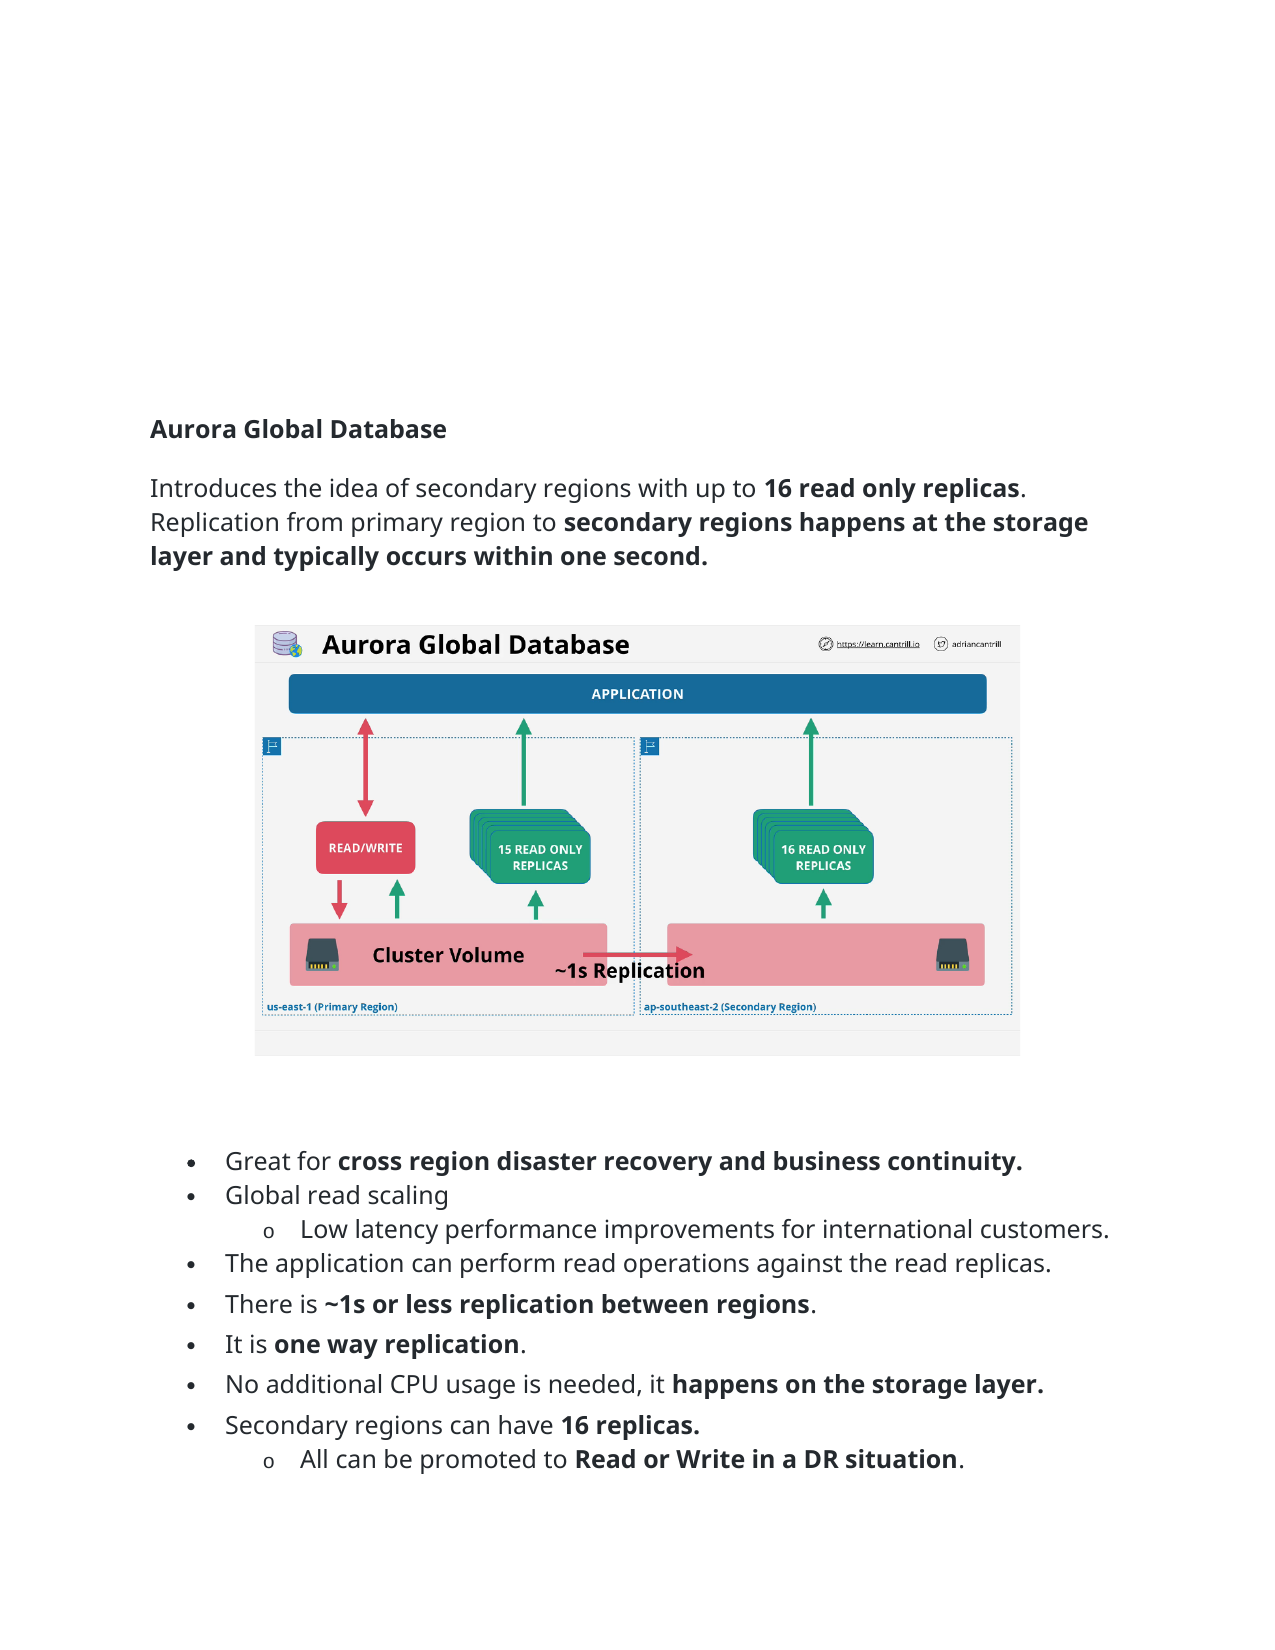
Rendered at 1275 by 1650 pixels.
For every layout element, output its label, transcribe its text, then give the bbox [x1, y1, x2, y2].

list Low latency performance improvements for international customers. [262, 1212, 1125, 1246]
text Aurora Global Database [150, 411, 1125, 445]
list There is ~1s or less replication between regions. [187, 1286, 1125, 1320]
text Introduces the idea of secondary regions with up to 16 read only replicas. Replication from primary region to secondary regions happens at the storage layer and typically occurs within one second. [150, 470, 1125, 572]
list Global read scaling [187, 1178, 1125, 1212]
list Great for cross region disaster recovery and business continuity. [187, 1144, 1125, 1178]
list It is one way replication. [187, 1327, 1125, 1361]
picture [254, 625, 1021, 1056]
list The application can perform read operations against the read replicas. [187, 1246, 1125, 1280]
list Secondary regions can have 16 replicas. [187, 1407, 1125, 1441]
list All can be promoted to Read or Write in a DR situation. [262, 1441, 1125, 1475]
list No additional CPU usage is needed, it happens on the storage layer. [187, 1367, 1125, 1401]
